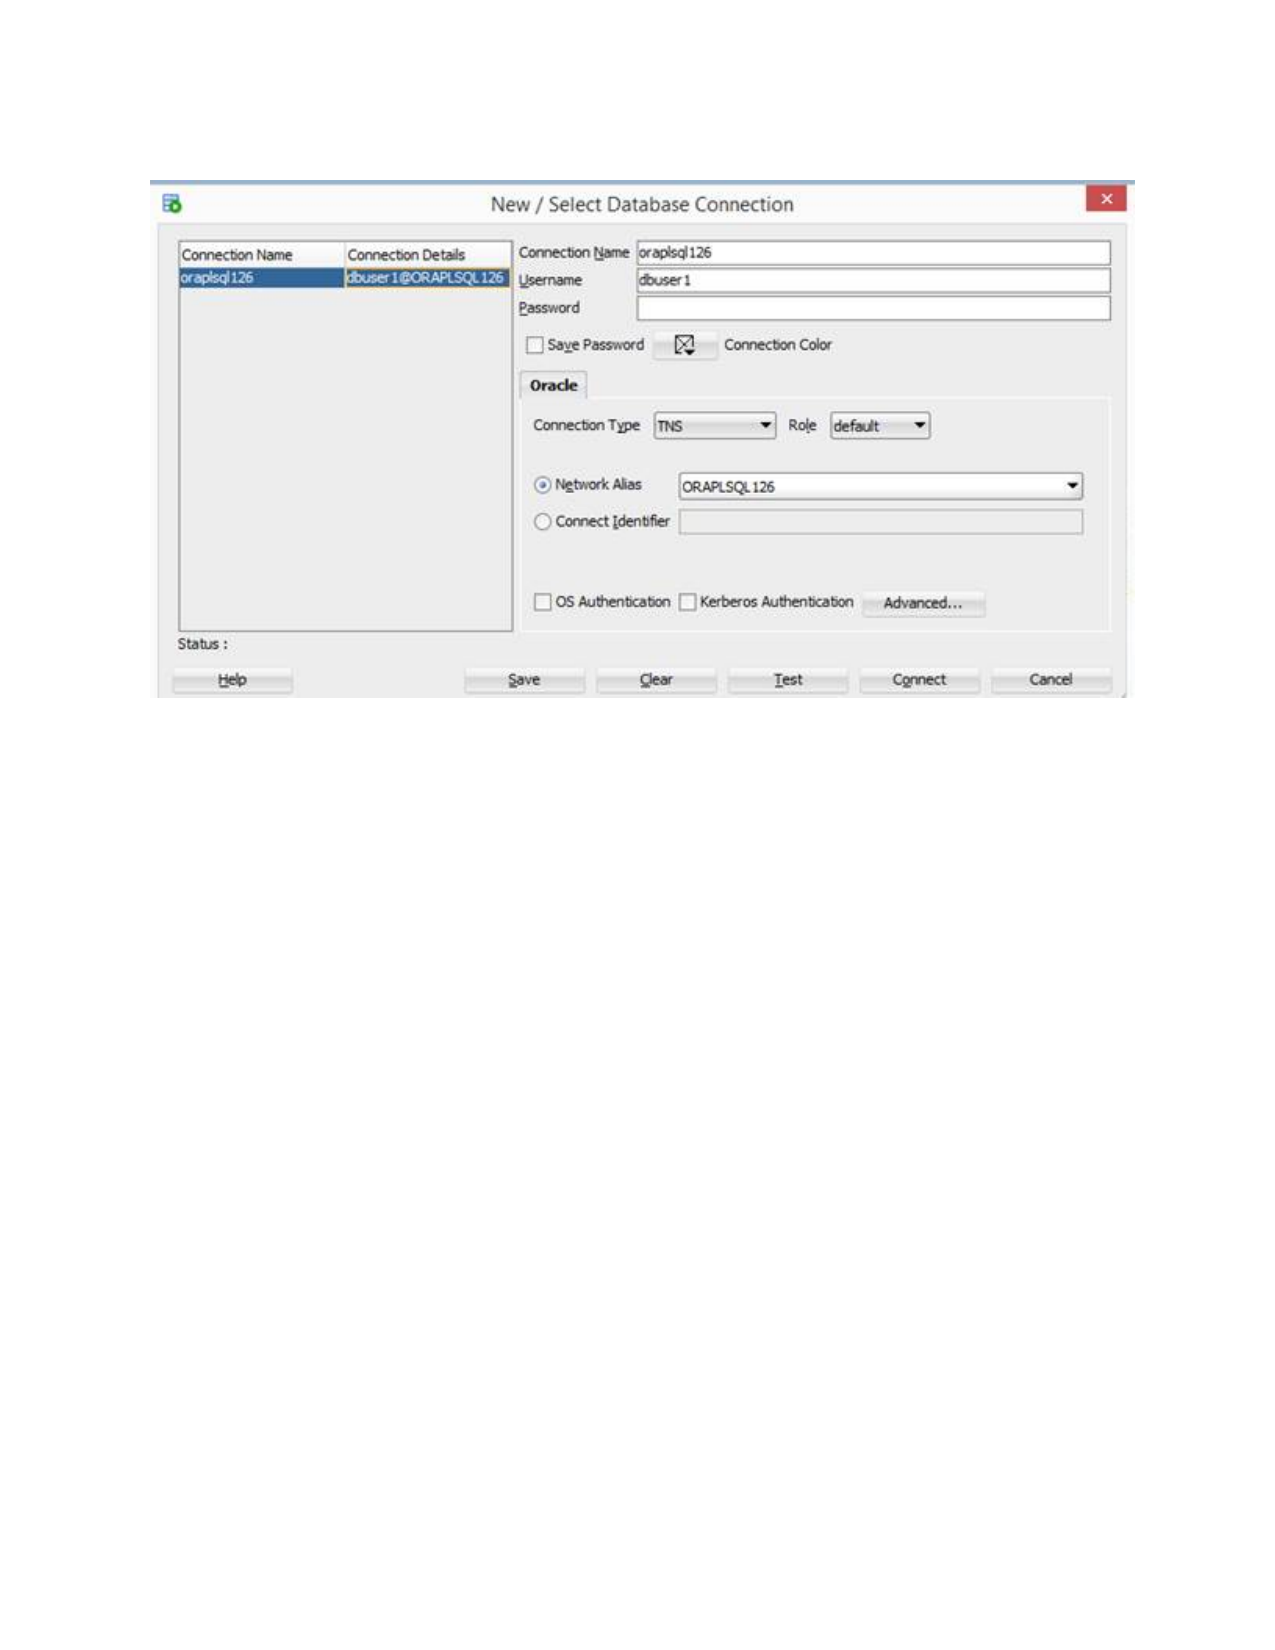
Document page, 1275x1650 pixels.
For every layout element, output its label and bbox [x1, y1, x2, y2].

picture [150, 180, 1135, 698]
